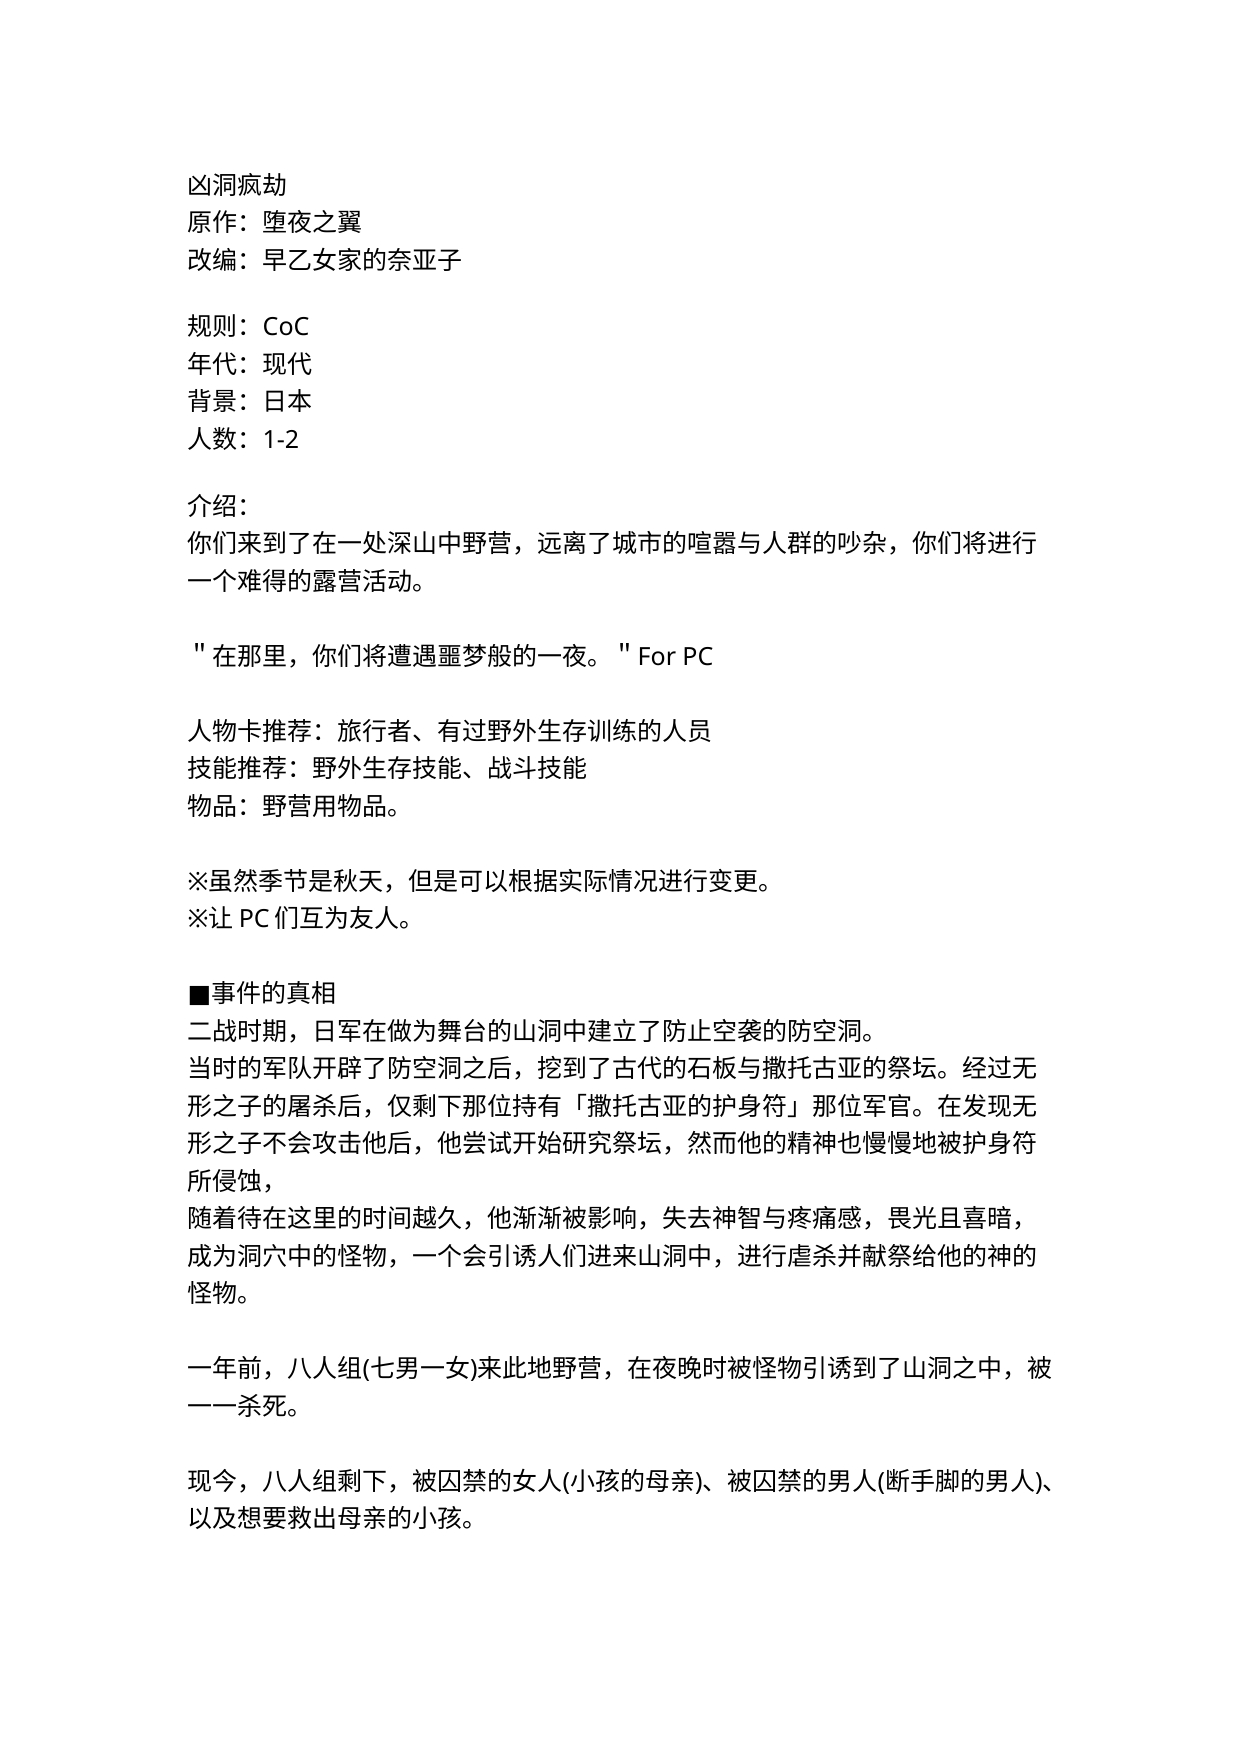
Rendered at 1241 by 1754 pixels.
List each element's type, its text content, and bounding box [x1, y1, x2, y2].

text ＂在那里，你们将遭遇噩梦般的一夜。＂For PC 人物卡推荐：旅行者、有过野外生存训练的人员 [187, 635, 1053, 748]
text 凶洞疯劫 [187, 164, 1053, 202]
text 当时的军队开辟了防空洞之后，挖到了古代的石板与撒托古亚的祭坛。经过无形之子的屠杀后，仅剩下那位持有「撒托古亚的护身符」那位军官。在发现无形之子不会攻击他后，他尝试开始研究祭坛，然而他的精神也慢慢地被护身符所侵蚀， [187, 1048, 1053, 1198]
text 介绍： 你们来到了在一处深山中野营，远离了城市的喧嚣与人群的吵杂，你们将进行一个难得的露营活动。 [187, 485, 1053, 598]
text ■事件的真相 [187, 935, 1053, 1010]
text 现今，八人组剩下，被囚禁的女人(小孩的母亲)、被囚禁的男人(断手脚的男人)、以及想要救出母亲的小孩。 [187, 1460, 1053, 1573]
text 一年前，八人组(七男一女)来此地野营，在夜晚时被怪物引诱到了山洞之中，被一一杀死。 [187, 1348, 1053, 1423]
text 改编：早乙女家的奈亚子 [187, 239, 1053, 277]
subtitle 规则：CoC 年代：现代 背景：日本 人数：1-2 [187, 306, 1053, 456]
text ※让PC们互为友人。 [187, 898, 1053, 935]
text 随着待在这里的时间越久，他渐渐被影响，失去神智与疼痛感，畏光且喜暗，成为洞穴中的怪物，一个会引诱人们进来山洞中，进行虐杀并献祭给他的神的怪物。 [187, 1198, 1053, 1310]
text 技能推荐：野外生存技能、战斗技能 物品：野营用物品。 ※虽然季节是秋天，但是可以根据实际情况进行变更。 [187, 748, 1053, 898]
text 二战时期，日军在做为舞台的山洞中建立了防止空袭的防空洞。 [187, 1010, 1053, 1048]
text 原作：堕夜之翼 [187, 202, 1053, 239]
